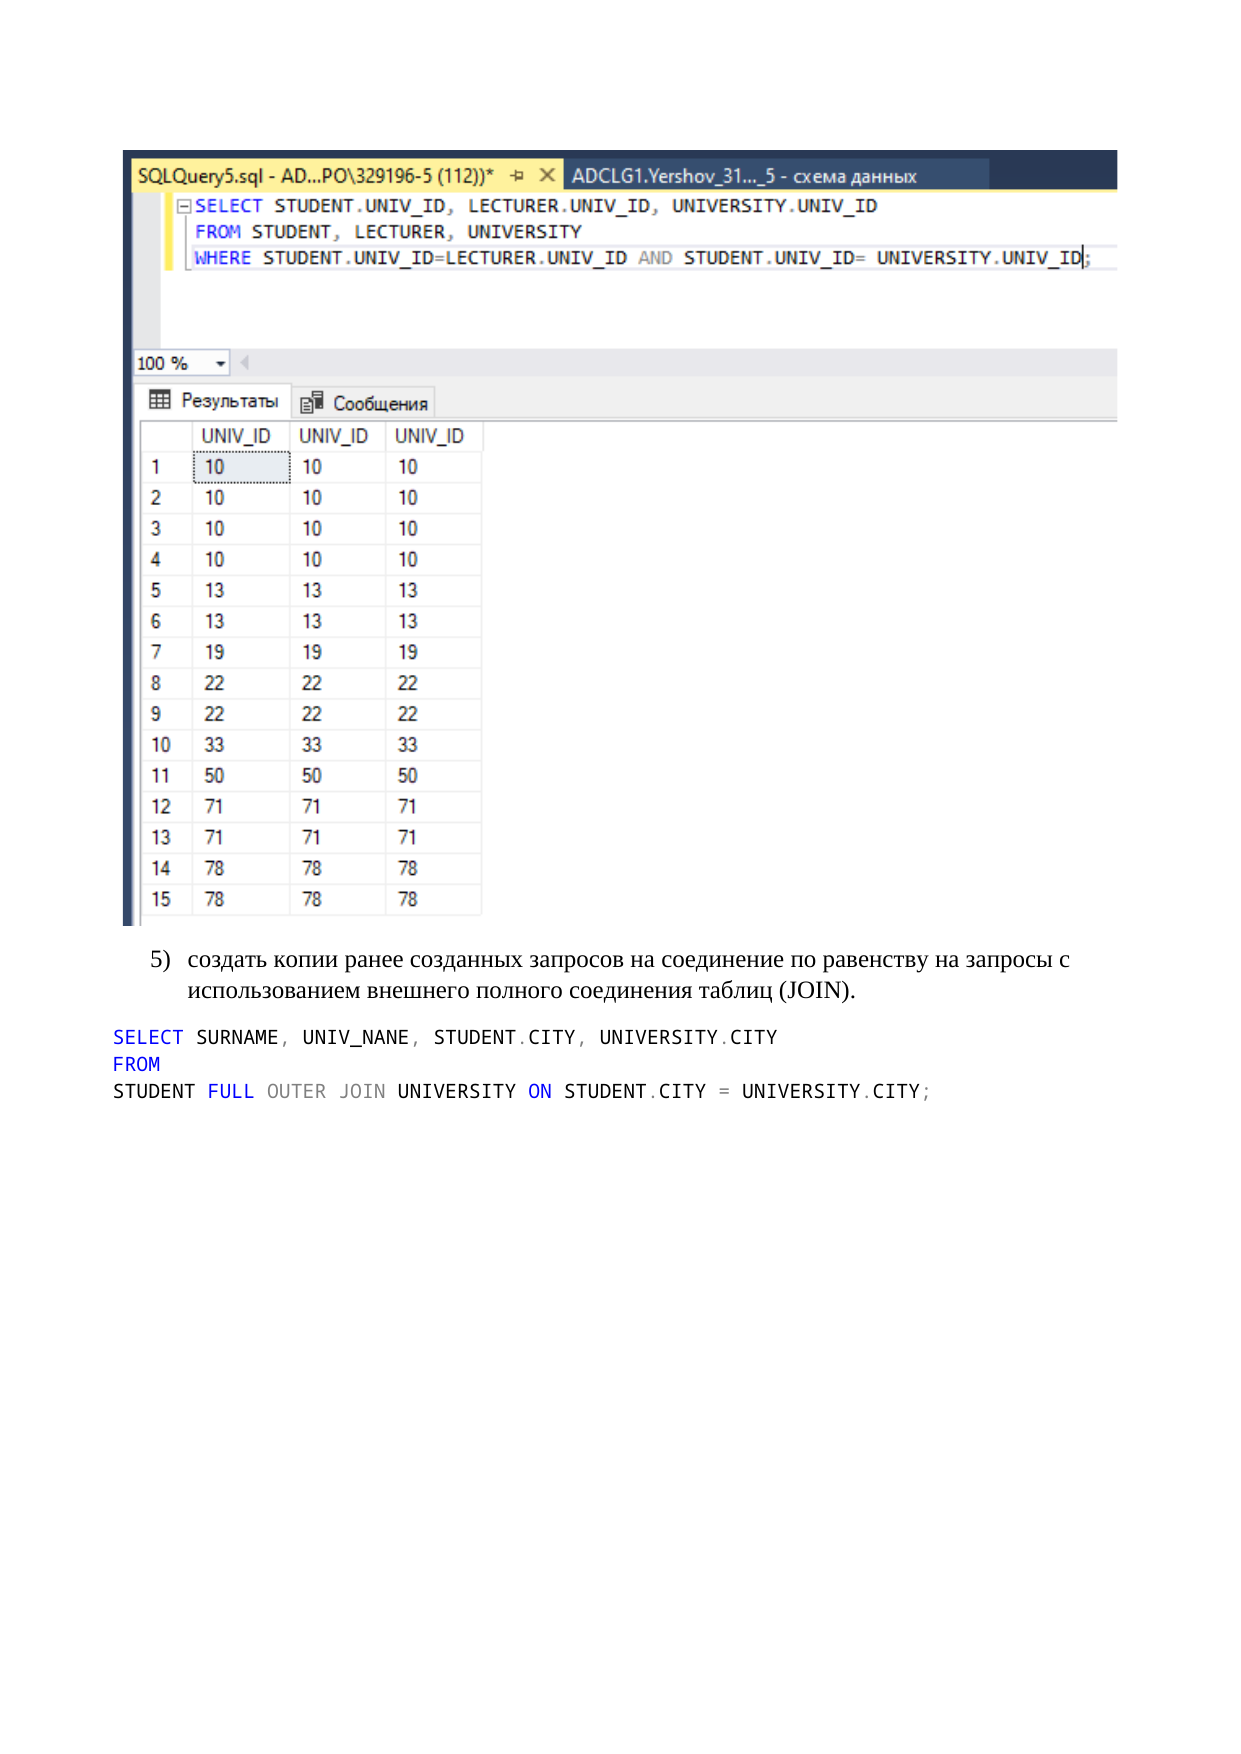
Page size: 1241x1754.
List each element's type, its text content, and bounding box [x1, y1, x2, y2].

text STUDENT FULL OUTER JOIN UNIVERSITY ON STUDENT.CITY = UNIVERSITY.CITY; [112, 1077, 1128, 1104]
picture [122, 150, 1118, 926]
list создать копии ранее созданных запросов на соединение по равенству на запросы с использованием внешнего полного соединения таблиц (JOIN). [150, 944, 1128, 1004]
text FROM [112, 1050, 1128, 1077]
text SELECT SURNAME, UNIV_NANE, STUDENT.CITY, UNIVERSITY.CITY [112, 1023, 1128, 1050]
